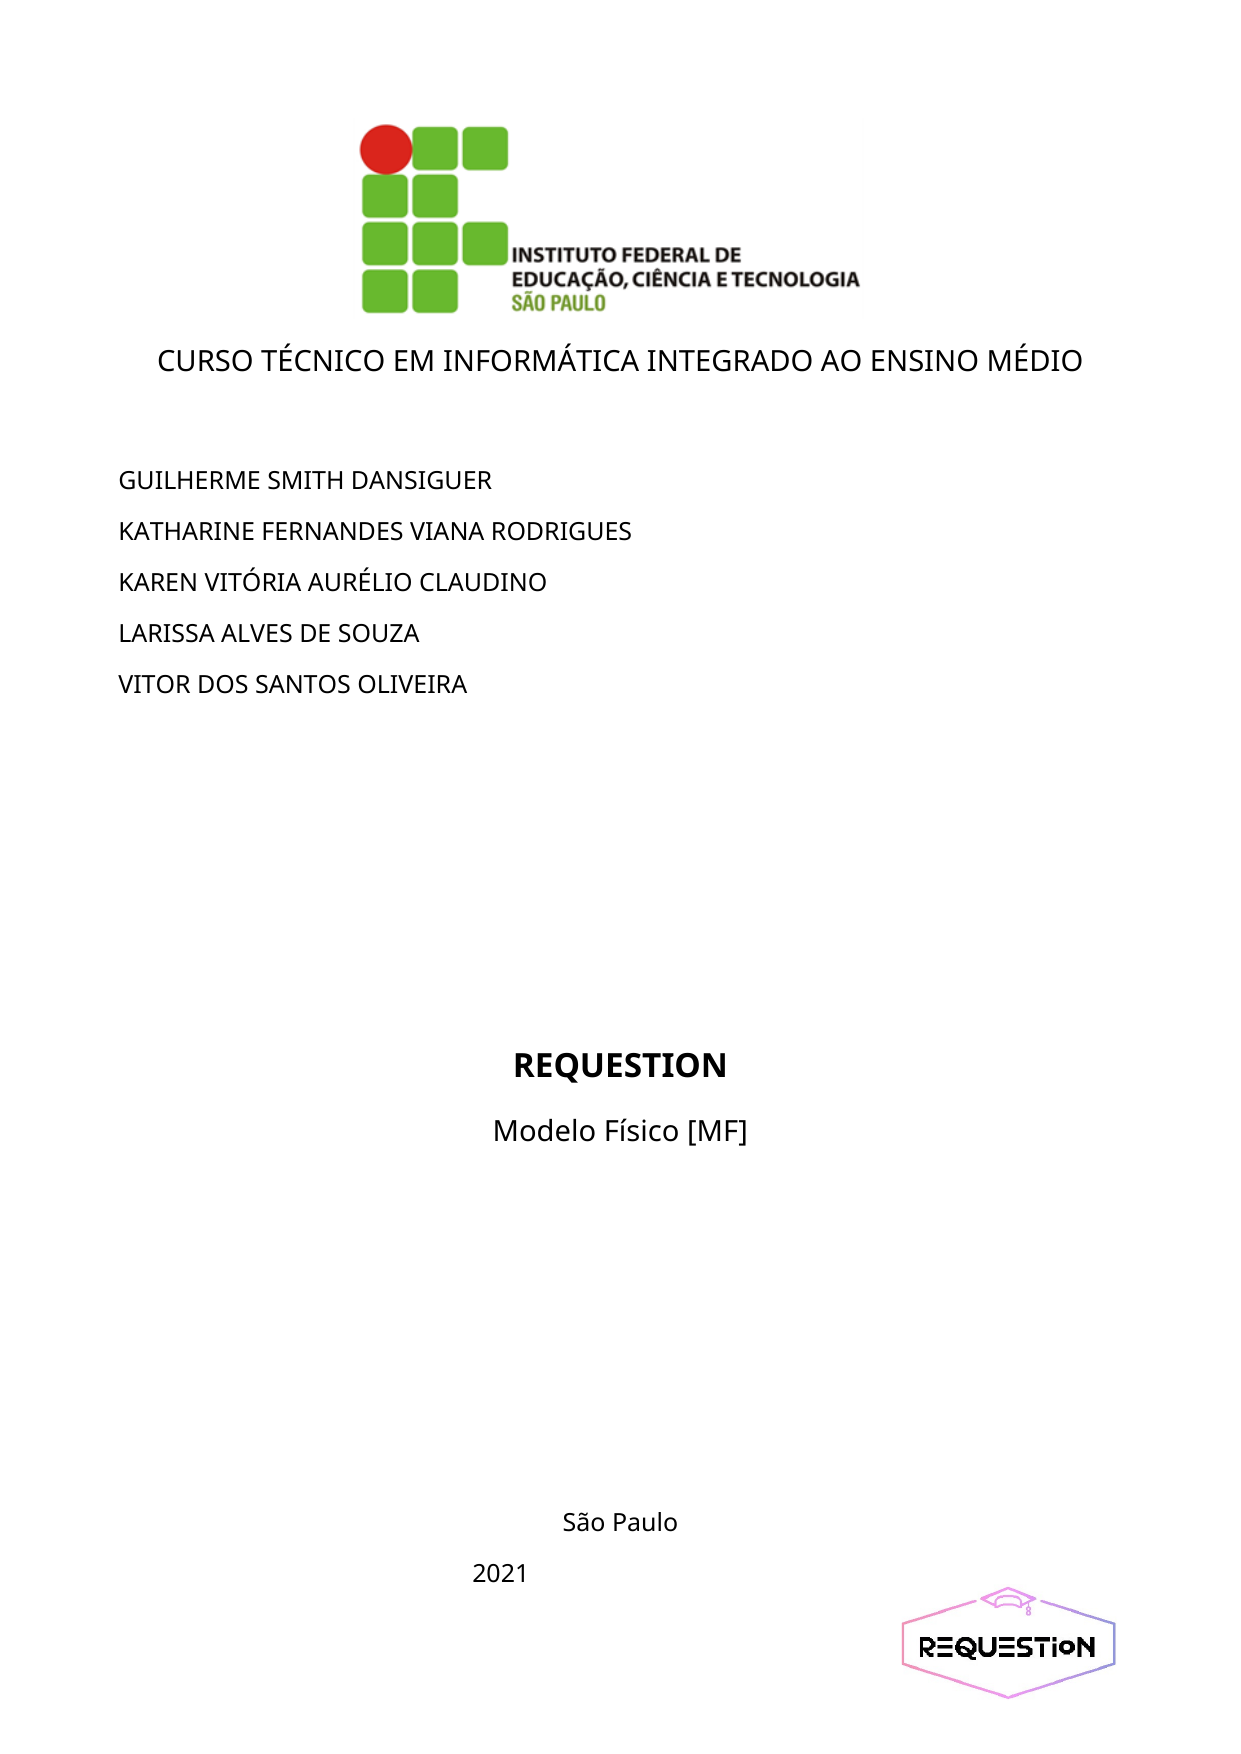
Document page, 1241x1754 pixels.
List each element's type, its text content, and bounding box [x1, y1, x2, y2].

picture [353, 118, 864, 325]
text VITOR DOS SANTOS OLIVEIRA [118, 667, 1122, 701]
text 2021 [118, 1556, 1122, 1590]
text São Paulo [118, 1505, 1122, 1539]
text LARISSA ALVES DE SOUZA [118, 616, 1122, 650]
text REQUESTION [118, 1042, 1122, 1088]
text KATHARINE FERNANDES VIANA RODRIGUES [118, 514, 1122, 548]
text KAREN VITÓRIA AURÉLIO CLAUDINO [118, 565, 1122, 599]
text Modelo Físico [MF] [118, 1110, 1122, 1150]
text GUILHERME SMITH DANSIGUER [118, 463, 1122, 497]
text CURSO TÉCNICO EM INFORMÁTICA INTEGRADO AO ENSINO MÉDIO [118, 340, 1122, 380]
picture [901, 1584, 1123, 1709]
